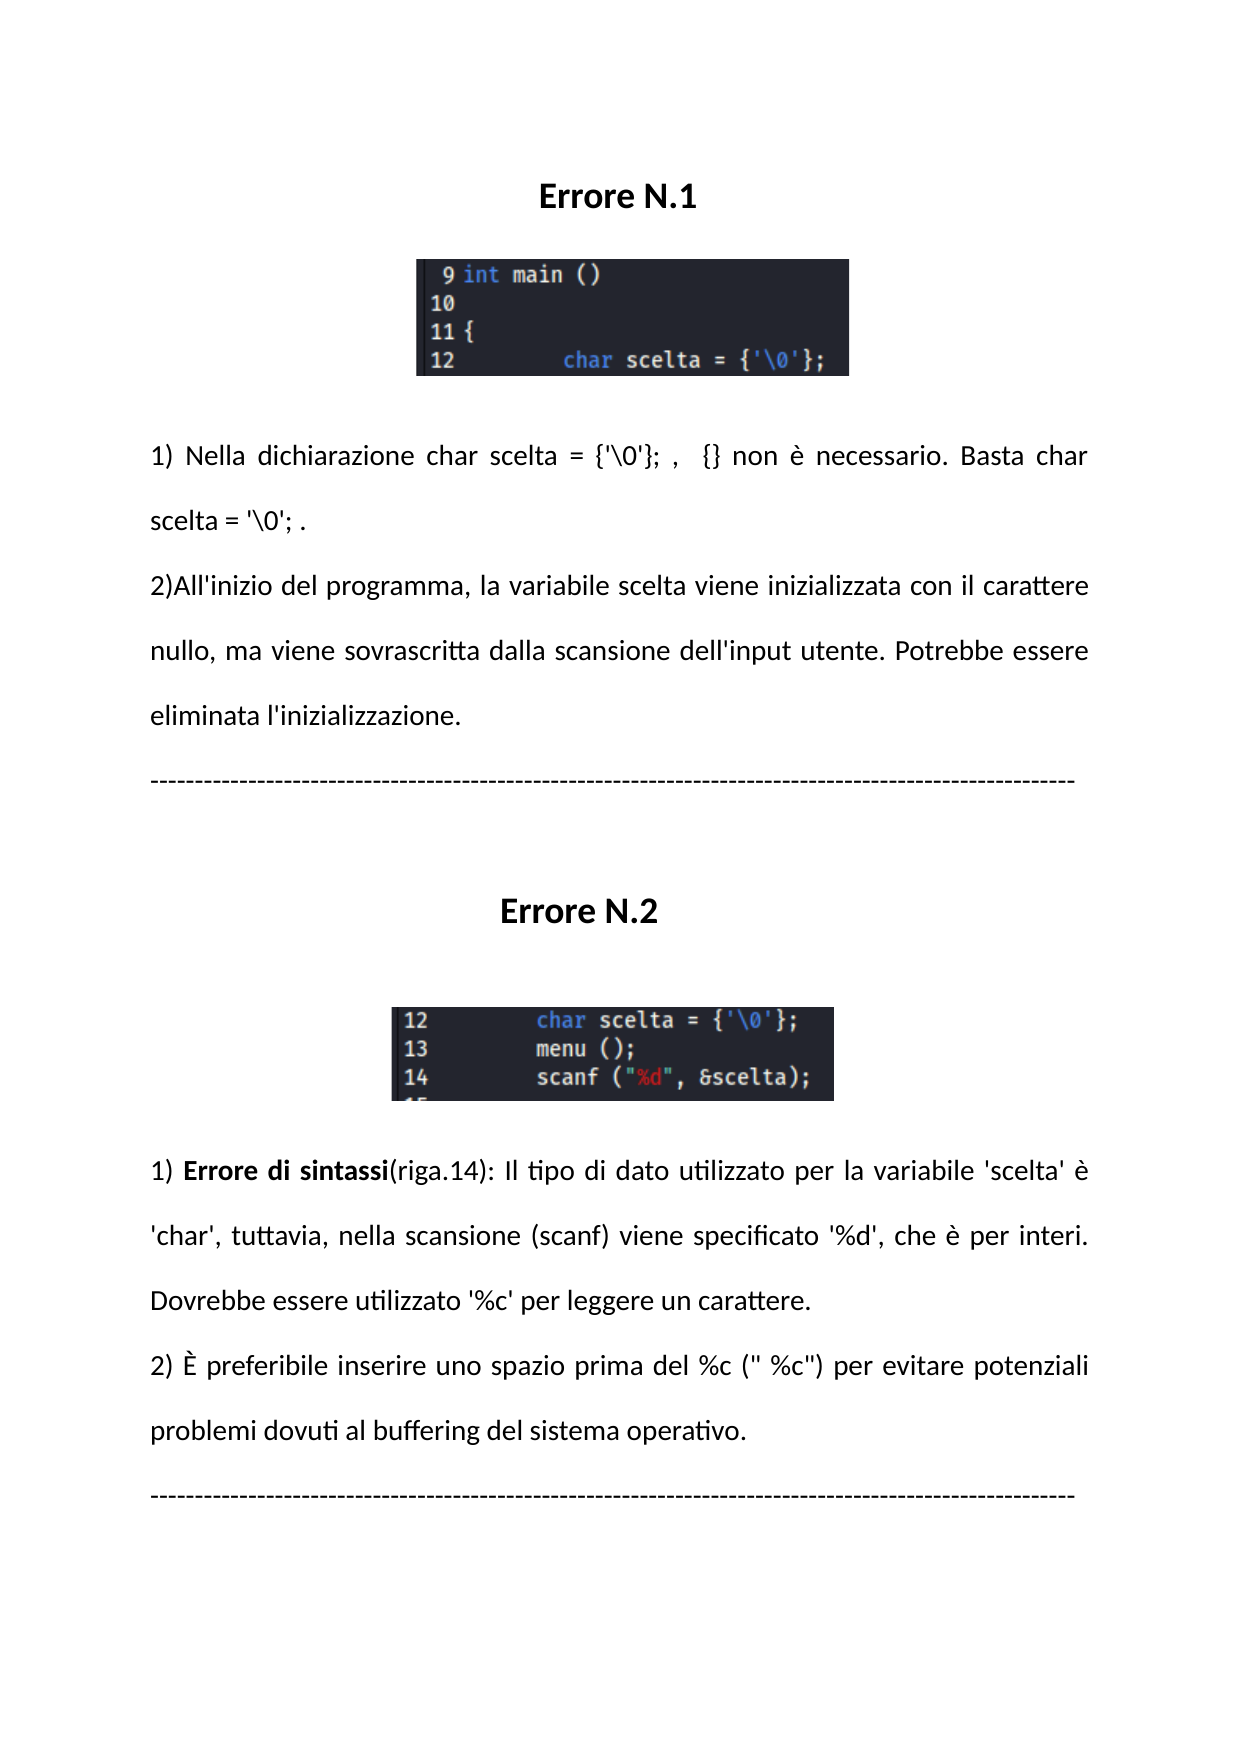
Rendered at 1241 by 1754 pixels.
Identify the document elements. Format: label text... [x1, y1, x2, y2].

text -------------------------------------------------------------------------------------------------------- [150, 747, 1090, 812]
text 2) È preferibile inserire uno spazio prima del %c (" %c") per evitare potenziali problemi dovuti al buffering del sistema operativo. [150, 1332, 1090, 1462]
text 1) Errore di sintassi(riga.14): Il tipo di dato utilizzato per la variabile 'scelta' è 'char', tuttavia, nella scansione (scanf) viene specificato '%d', che è per interi. Dovrebbe essere utilizzato '%c' per leggere un carattere. [150, 1137, 1090, 1332]
text -------------------------------------------------------------------------------------------------------- [150, 1462, 1090, 1527]
text Errore N.2 [150, 877, 1090, 942]
text 1) Nella dichiarazione char scelta = {'\0'}; , {} non è necessario. Basta char scelta = '\0'; . [150, 422, 1090, 552]
text 2)All'inizio del programma, la variabile scelta viene inizializzata con il carattere nullo, ma viene sovrascritta dalla scansione dell'input utente. Potrebbe essere eliminata l'inizializzazione. [150, 552, 1090, 747]
text Errore N.1 [150, 162, 1090, 227]
